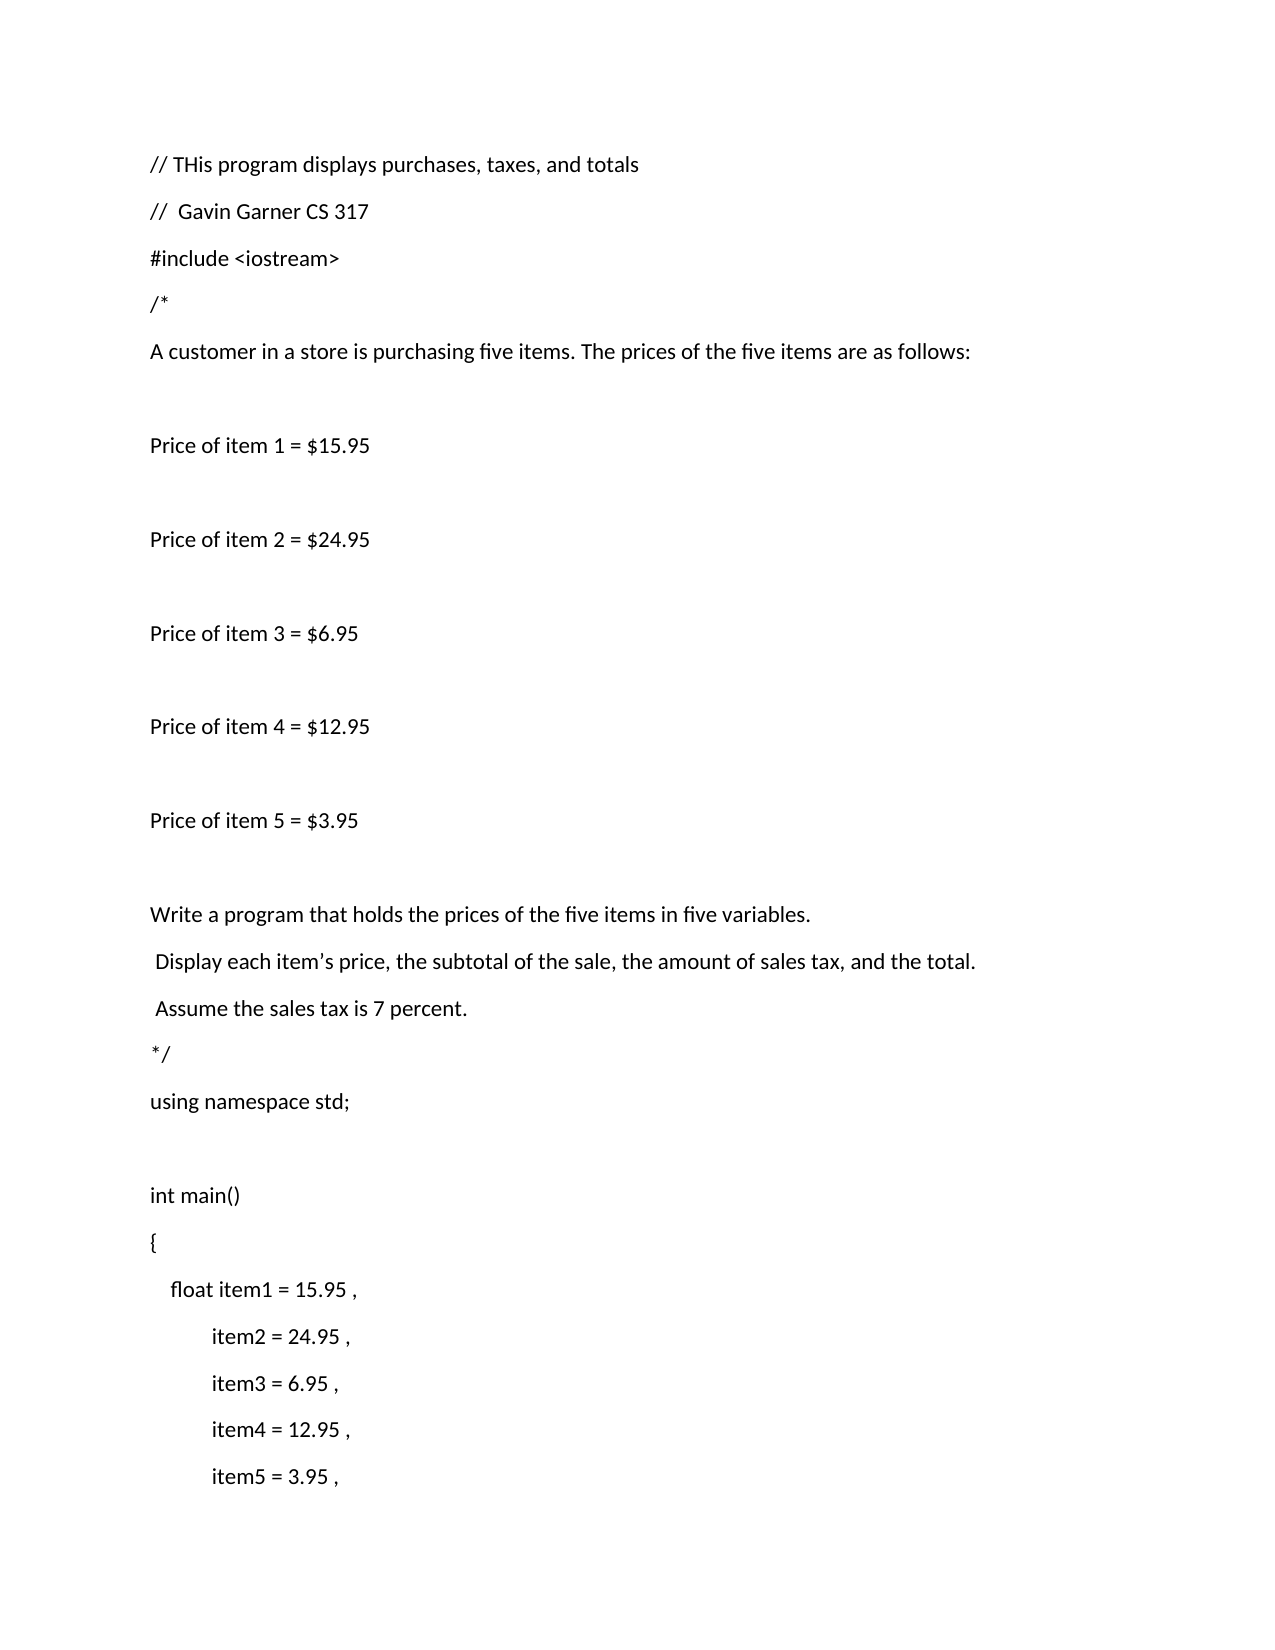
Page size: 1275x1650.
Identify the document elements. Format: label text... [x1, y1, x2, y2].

text #include <iostream> [150, 244, 1125, 272]
text Price of item 5 = $3.95 [150, 806, 1125, 834]
text item5 = 3.95 , [150, 1462, 1125, 1491]
text item4 = 12.95 , [150, 1416, 1125, 1444]
text item3 = 6.95 , [150, 1369, 1125, 1397]
text Price of item 2 = $24.95 [150, 525, 1125, 553]
text float item1 = 15.95 , [150, 1275, 1125, 1303]
text Assume the sales tax is 7 percent. [150, 994, 1125, 1022]
text Write a program that holds the prices of the five items in five variables. [150, 900, 1125, 928]
text Price of item 1 = $15.95 [150, 431, 1125, 459]
text Price of item 4 = $12.95 [150, 712, 1125, 741]
text Price of item 3 = $6.95 [150, 619, 1125, 647]
text int main() [150, 1181, 1125, 1209]
text Display each item’s price, the subtotal of the sale, the amount of sales tax, and the total. [150, 947, 1125, 975]
text item2 = 24.95 , [150, 1322, 1125, 1350]
text { [150, 1228, 1125, 1256]
text /* [150, 291, 1125, 319]
text */ [150, 1041, 1125, 1069]
text A customer in a store is purchasing five items. The prices of the five items are as follows: [150, 337, 1125, 366]
text // Gavin Garner CS 317 [150, 197, 1125, 225]
text // THis program displays purchases, taxes, and totals [150, 150, 1125, 178]
text using namespace std; [150, 1087, 1125, 1116]
